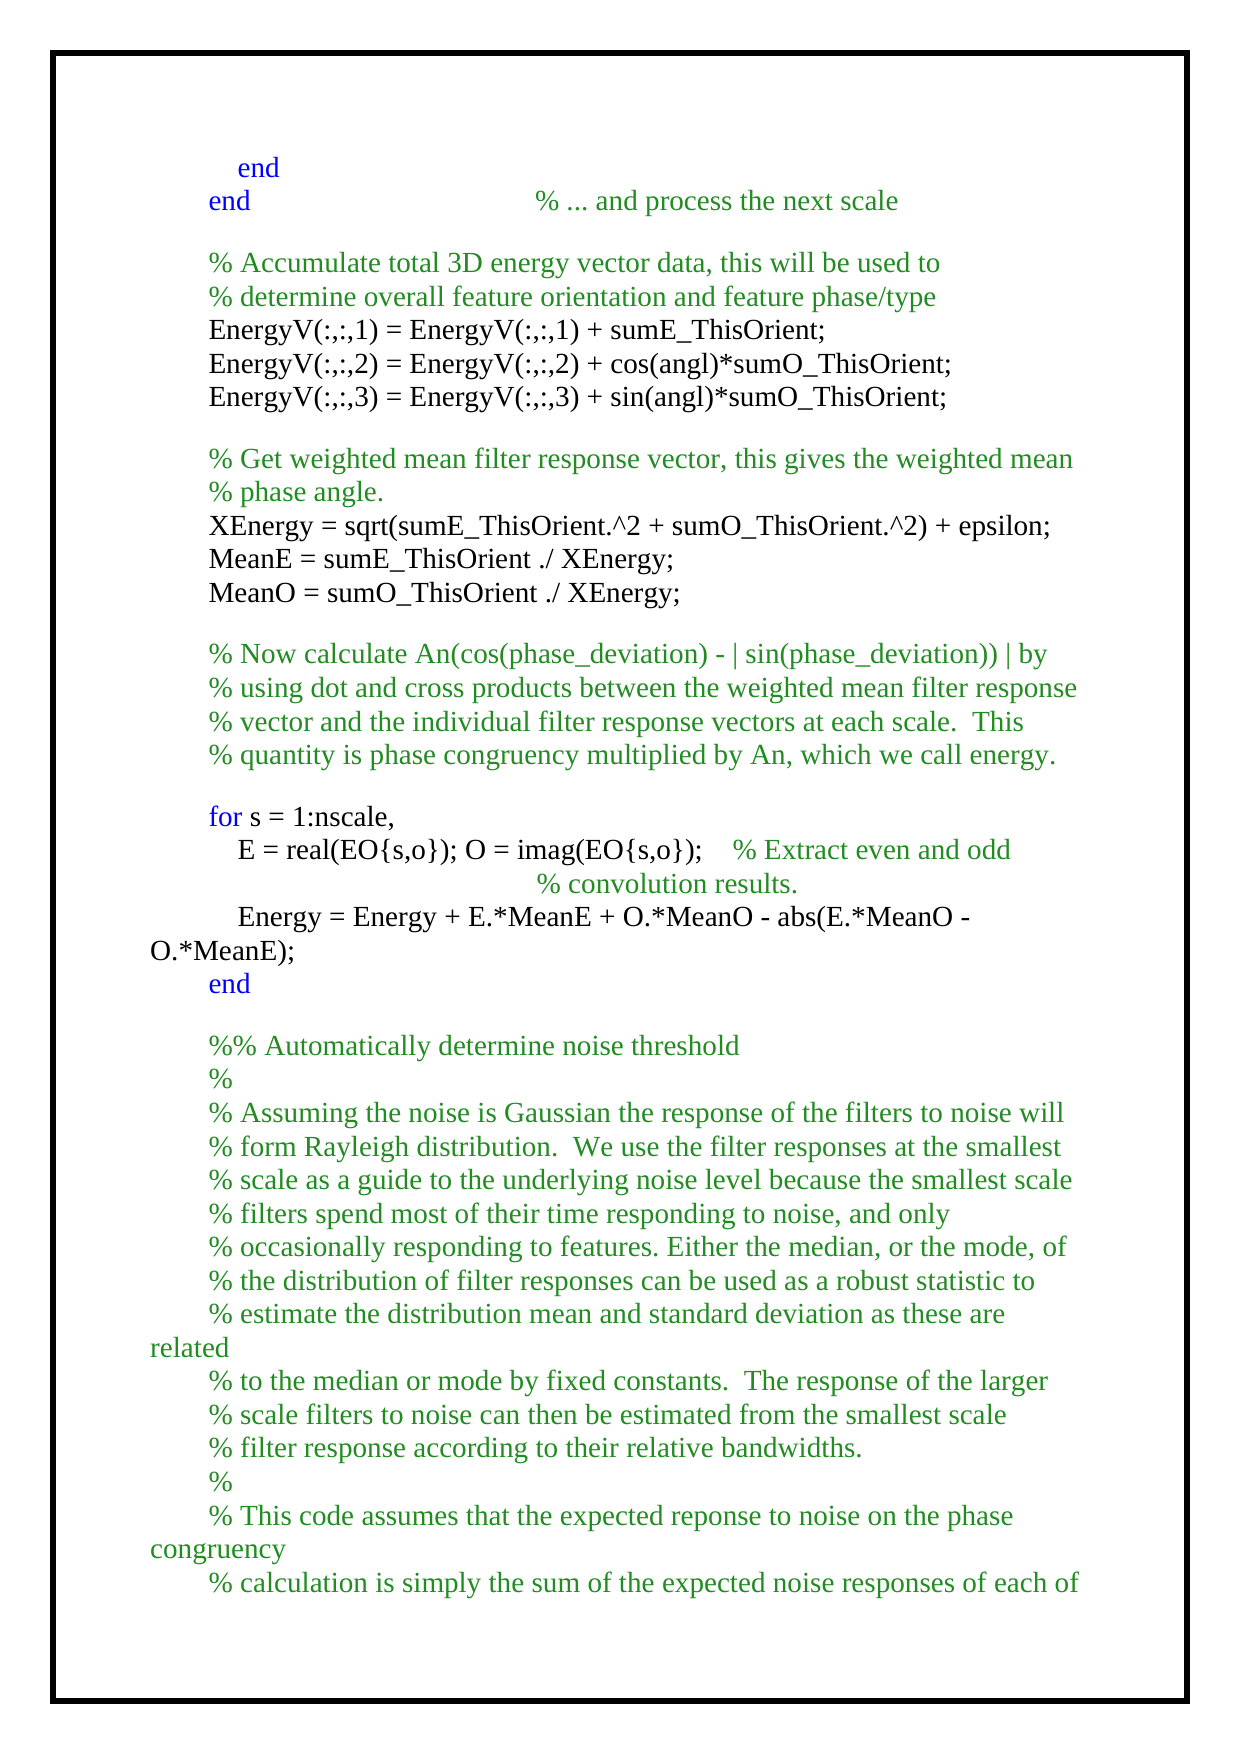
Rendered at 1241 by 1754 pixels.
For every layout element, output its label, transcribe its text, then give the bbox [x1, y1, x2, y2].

text % vector and the individual filter response vectors at each scale. This [150, 704, 1090, 737]
text % determine overall feature orientation and feature phase/type [150, 279, 1090, 312]
text for s = 1:nscale, [150, 799, 1090, 832]
text % scale filters to noise can then be estimated from the smallest scale [150, 1397, 1090, 1431]
text end [150, 150, 1090, 183]
text % filters spend most of their time responding to noise, and only [150, 1196, 1090, 1229]
text % quantity is phase congruency multiplied by An, which we call energy. [150, 737, 1090, 771]
text end % ... and process the next scale [150, 183, 1090, 217]
text % This code assumes that the expected reponse to noise on the phase congruency [150, 1498, 1090, 1565]
text % [150, 1464, 1090, 1498]
text end [150, 966, 1090, 1000]
text E = real(EO{s,o}); O = imag(EO{s,o}); % Extract even and odd [150, 832, 1090, 866]
text % [150, 1062, 1090, 1095]
text % Get weighted mean filter response vector, this gives the weighted mean [150, 441, 1090, 474]
text %% Automatically determine noise threshold [150, 1028, 1090, 1062]
text % Now calculate An(cos(phase_deviation) - | sin(phase_deviation)) | by [150, 637, 1090, 670]
text % to the median or mode by fixed constants. The response of the larger [150, 1363, 1090, 1397]
text % estimate the distribution mean and standard deviation as these are related [150, 1296, 1090, 1363]
text % convolution results. [150, 866, 1090, 899]
text % calculation is simply the sum of the expected noise responses of each of [150, 1565, 1090, 1598]
text EnergyV(:,:,1) = EnergyV(:,:,1) + sumE_ThisOrient; [150, 312, 1090, 346]
text EnergyV(:,:,3) = EnergyV(:,:,3) + sin(angl)*sumO_ThisOrient; [150, 379, 1090, 413]
text XEnergy = sqrt(sumE_ThisOrient.^2 + sumO_ThisOrient.^2) + epsilon; [150, 508, 1090, 541]
text EnergyV(:,:,2) = EnergyV(:,:,2) + cos(angl)*sumO_ThisOrient; [150, 346, 1090, 379]
text % form Rayleigh distribution. We use the filter responses at the smallest [150, 1129, 1090, 1162]
text % using dot and cross products between the weighted mean filter response [150, 670, 1090, 704]
text % Assuming the noise is Gaussian the response of the filters to noise will [150, 1095, 1090, 1129]
text % phase angle. [150, 474, 1090, 508]
text MeanE = sumE_ThisOrient ./ XEnergy; [150, 541, 1090, 575]
text % filter response according to their relative bandwidths. [150, 1431, 1090, 1464]
text Energy = Energy + E.*MeanE + O.*MeanO - abs(E.*MeanO - O.*MeanE); [150, 899, 1090, 966]
text MeanO = sumO_ThisOrient ./ XEnergy; [150, 575, 1090, 608]
text % the distribution of filter responses can be used as a robust statistic to [150, 1263, 1090, 1296]
text % scale as a guide to the underlying noise level because the smallest scale [150, 1162, 1090, 1196]
text % Accumulate total 3D energy vector data, this will be used to [150, 245, 1090, 279]
text % occasionally responding to features. Either the median, or the mode, of [150, 1229, 1090, 1263]
